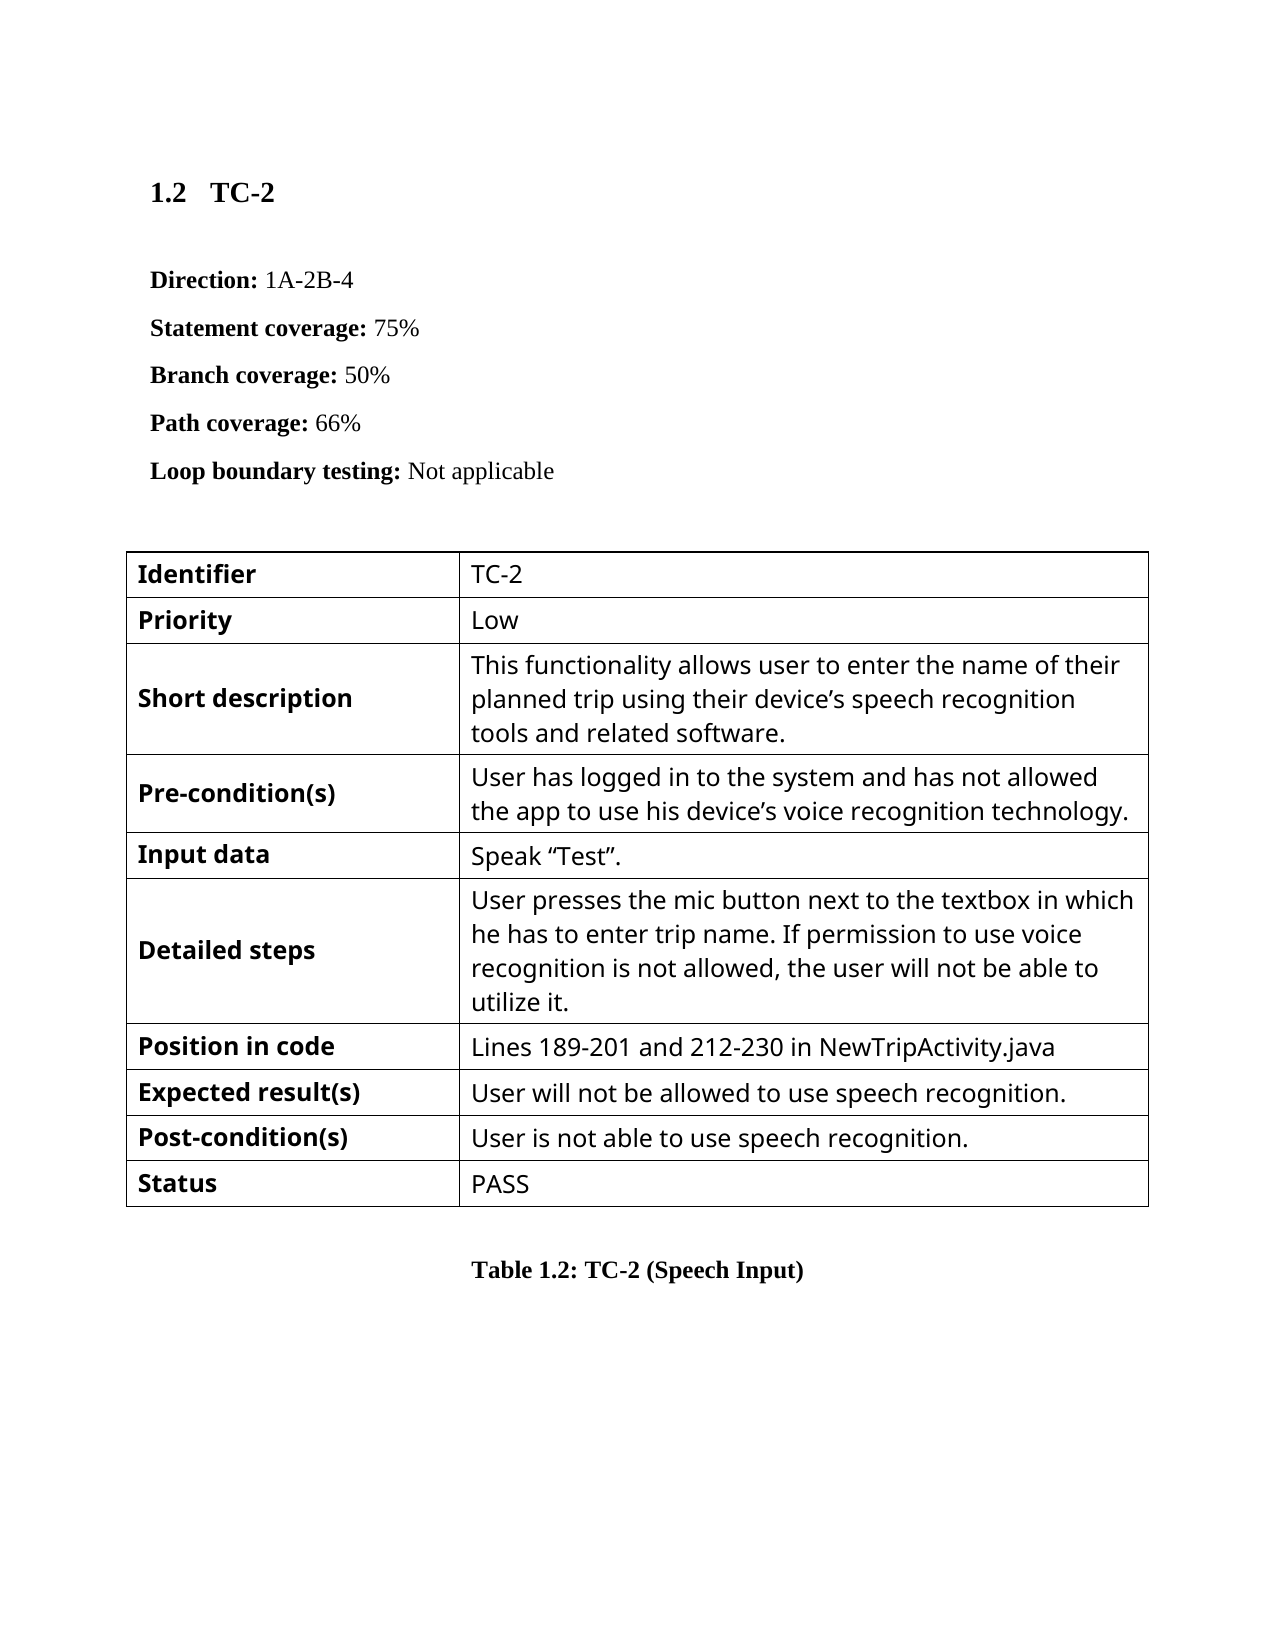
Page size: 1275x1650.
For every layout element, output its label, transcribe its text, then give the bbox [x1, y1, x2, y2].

table_cell PASS [460, 1161, 1148, 1206]
subtitle TC-2 [150, 175, 1125, 208]
table_cell Priority [127, 598, 459, 643]
table_cell User has logged in to the system and has not allowed the app to use his device’s voice recognition technology. [460, 755, 1148, 832]
text Loop boundary testing: Not applicable [150, 456, 1125, 485]
table_cell User will not be allowed to use speech recognition. [460, 1070, 1148, 1115]
table_cell Low [460, 598, 1148, 643]
table_cell User presses the mic button next to the textbox in which he has to enter trip name. If permission to use voice recognition is not allowed, the user will not be able to utilize it. [460, 879, 1148, 1023]
table_cell Lines 189-201 and 212-230 in NewTripActivity.java [460, 1024, 1148, 1069]
table_cell Short description [127, 644, 459, 754]
table_header TC-2 [460, 553, 1148, 597]
table_cell Status [127, 1161, 459, 1206]
text Branch coverage: 50% [150, 361, 1125, 389]
table_header Identifier [127, 553, 459, 597]
table_cell Position in code [127, 1024, 459, 1069]
table_cell Pre-condition(s) [127, 755, 459, 832]
table_cell Input data [127, 833, 459, 878]
text Statement coverage: 75% [150, 313, 1125, 342]
table_cell User is not able to use speech recognition. [460, 1116, 1148, 1160]
table_cell Post-condition(s) [127, 1116, 459, 1160]
table_cell Speak “Test”. [460, 833, 1148, 878]
table_cell This functionality allows user to enter the name of their planned trip using their device’s speech recognition tools and related software. [460, 644, 1148, 754]
text Path coverage: 66% [150, 408, 1125, 437]
text Table 1.2: TC-2 (Speech Input) [150, 1255, 1125, 1284]
text Direction: 1A-2B-4 [150, 265, 1125, 294]
table_cell Expected result(s) [127, 1070, 459, 1115]
table_cell Detailed steps [127, 879, 459, 1023]
